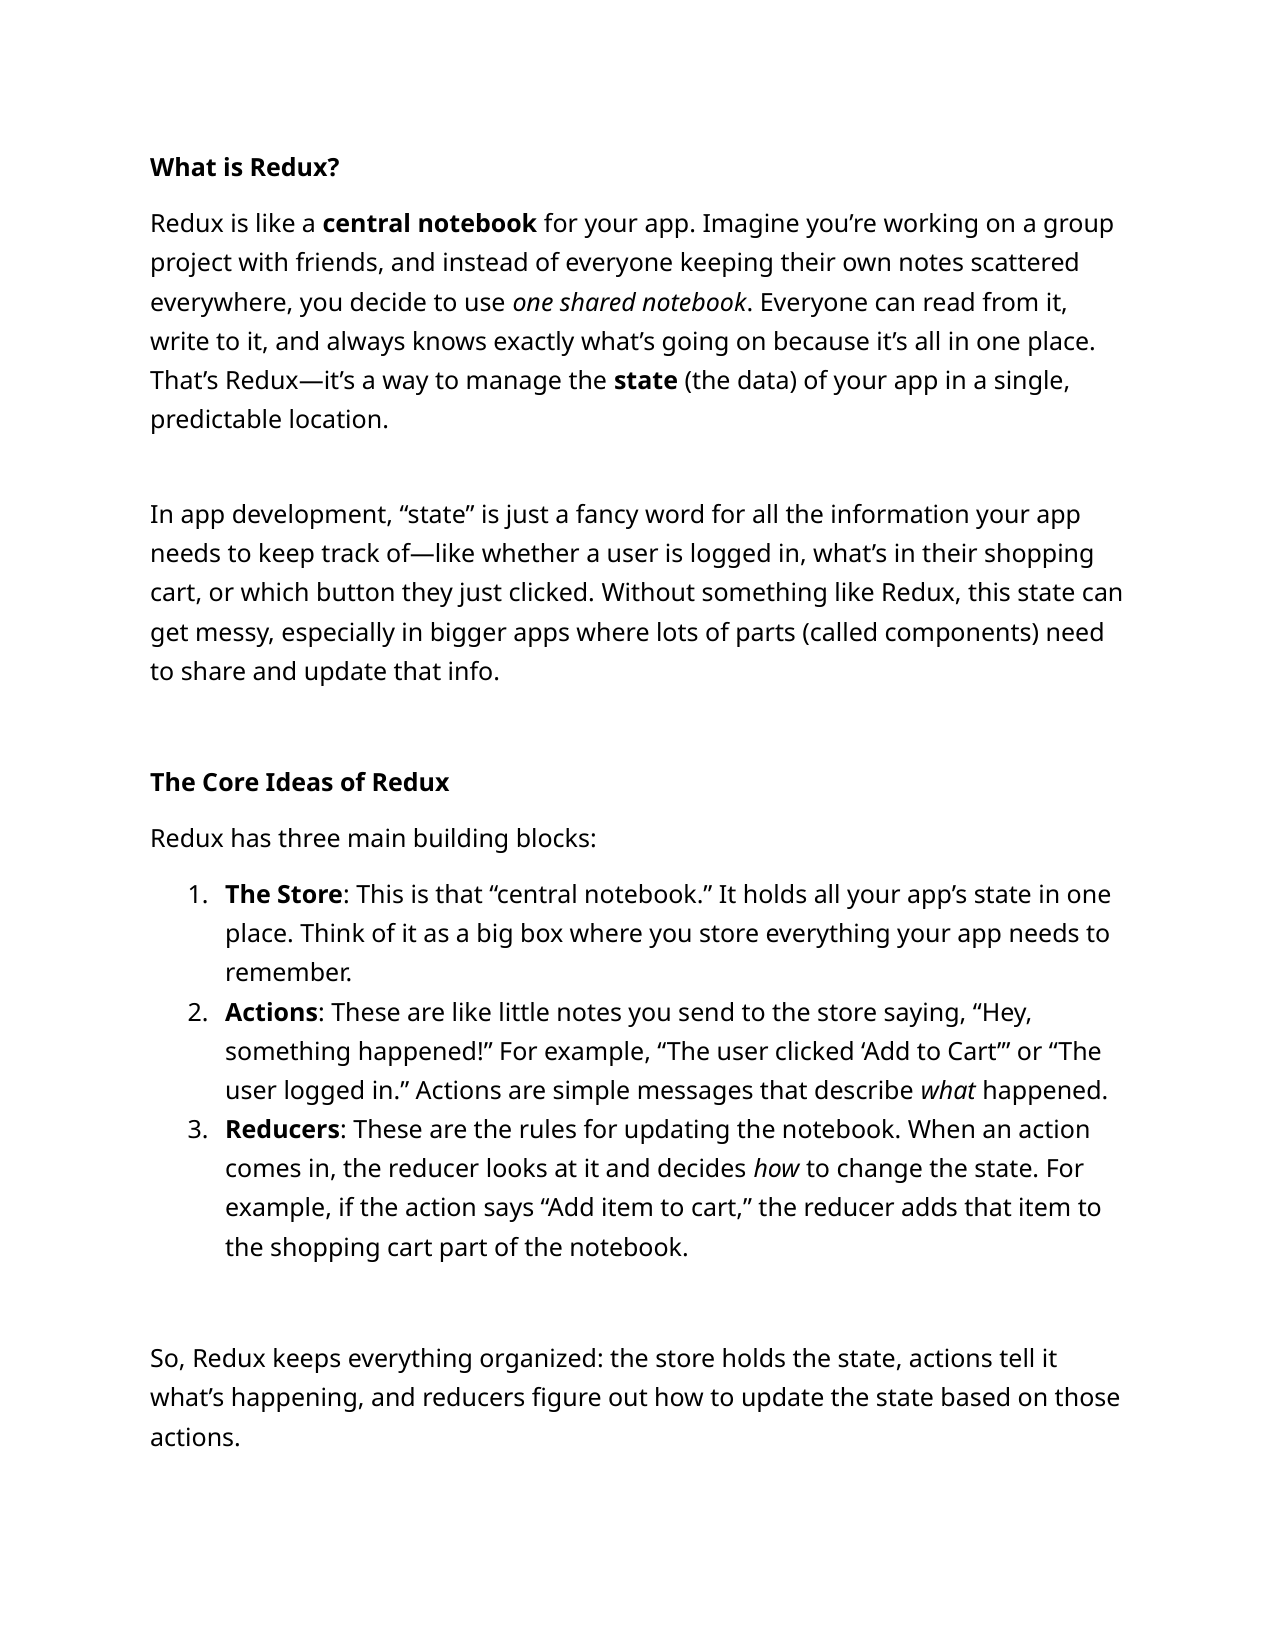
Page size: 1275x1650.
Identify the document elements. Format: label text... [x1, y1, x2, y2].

list Actions: These are like little notes you send to the store saying, “Hey, something happened!” For example, “The user clicked ‘Add to Cart’” or “The user logged in.” Actions are simple messages that describe what happened. [187, 994, 1125, 1107]
text Redux has three main building blocks: [150, 821, 1125, 855]
text So, Redux keeps everything organized: the store holds the state, actions tell it what’s happening, and reducers figure out how to update the state based on those actions. [150, 1341, 1125, 1453]
text Redux is like a central notebook for your app. Imagine you’re working on a group project with friends, and instead of everyone keeping their own notes scattered everywhere, you decide to use one shared notebook. Everyone can read from it, write to it, and always knows exactly what’s going on because it’s all in one place. That’s Redux—it’s a way to manage the state (the data) of your app in a single, predictable location. [150, 206, 1125, 436]
text What is Redux? [150, 150, 1125, 184]
text The Core Ideas of Redux [150, 765, 1125, 799]
list Reducers: These are the rules for updating the notebook. When an action comes in, the reducer looks at it and decides how to change the state. For example, if the action says “Add item to cart,” the reducer adds that item to the shopping cart part of the notebook. [187, 1112, 1125, 1263]
text In app development, “state” is just a fancy word for all the information your app needs to keep track of—like whether a user is logged in, what’s in their shopping cart, or which button they just clicked. Without something like Redux, this state can get messy, especially in bigger apps where lots of parts (called components) need to share and update that info. [150, 457, 1125, 687]
list The Store: This is that “central notebook.” It holds all your app’s state in one place. Think of it as a big box where you store everything your app needs to remember. [187, 877, 1125, 989]
